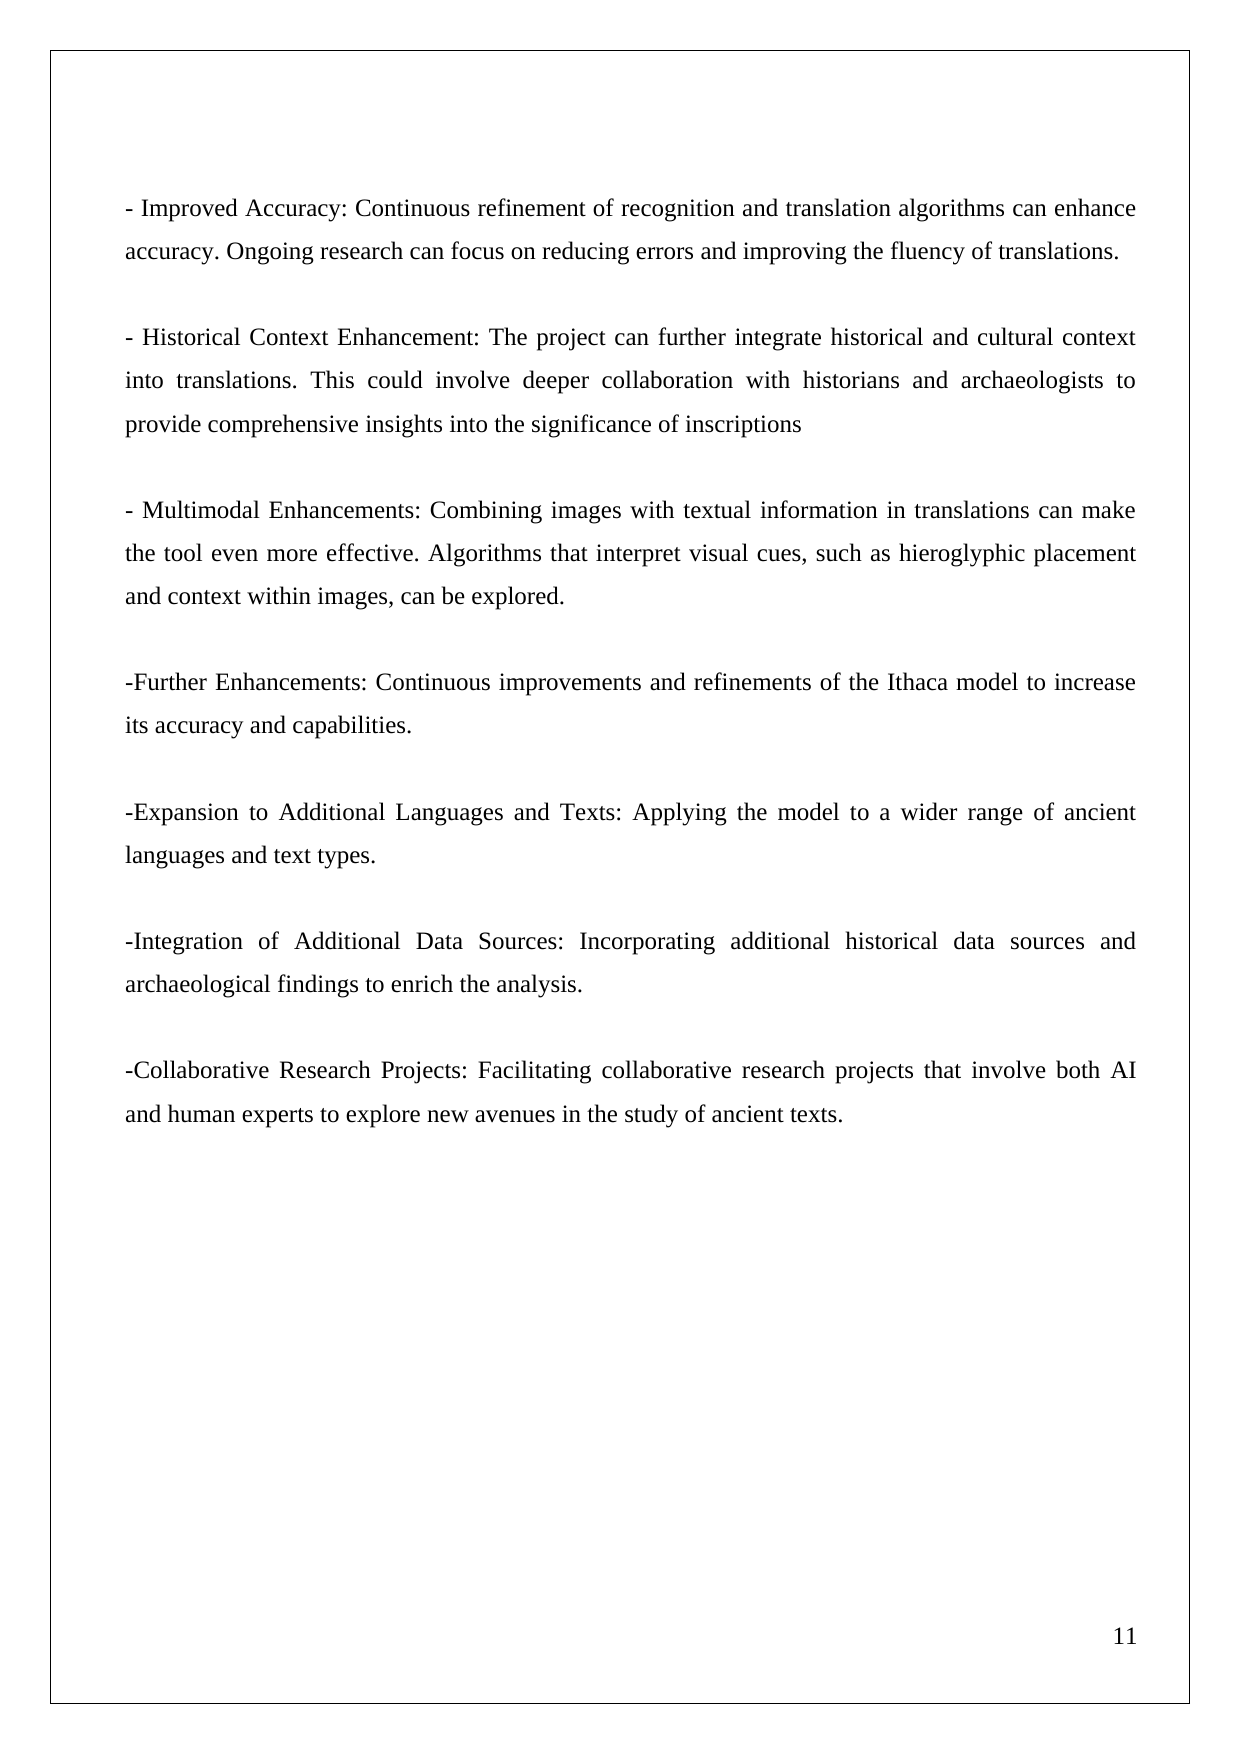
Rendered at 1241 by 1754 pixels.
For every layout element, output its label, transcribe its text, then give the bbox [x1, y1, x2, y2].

text -Collaborative Research Projects: Facilitating collaborative research projects that involve both AI and human experts to explore new avenues in the study of ancient texts. [125, 1056, 1137, 1127]
text - Historical Context Enhancement: The project can further integrate historical and cultural context into translations. This could involve deeper collaboration with historians and archaeologists to provide comprehensive insights into the significance of inscriptions [125, 322, 1137, 437]
text -Expansion to Additional Languages and Texts: Applying the model to a wider range of ancient languages and text types. [125, 797, 1137, 869]
text -Integration of Additional Data Sources: Incorporating additional historical data sources and archaeological findings to enrich the analysis. [125, 926, 1137, 998]
text -Further Enhancements: Continuous improvements and refinements of the Ithaca model to increase its accuracy and capabilities. [125, 667, 1137, 739]
text - Improved Accuracy: Continuous refinement of recognition and translation algorithms can enhance accuracy. Ongoing research can focus on reducing errors and improving the fluency of translations. [125, 193, 1137, 265]
text - Multimodal Enhancements: Combining images with textual information in translations can make the tool even more effective. Algorithms that interpret visual cues, such as hieroglyphic placement and context within images, can be explored. [125, 495, 1137, 610]
